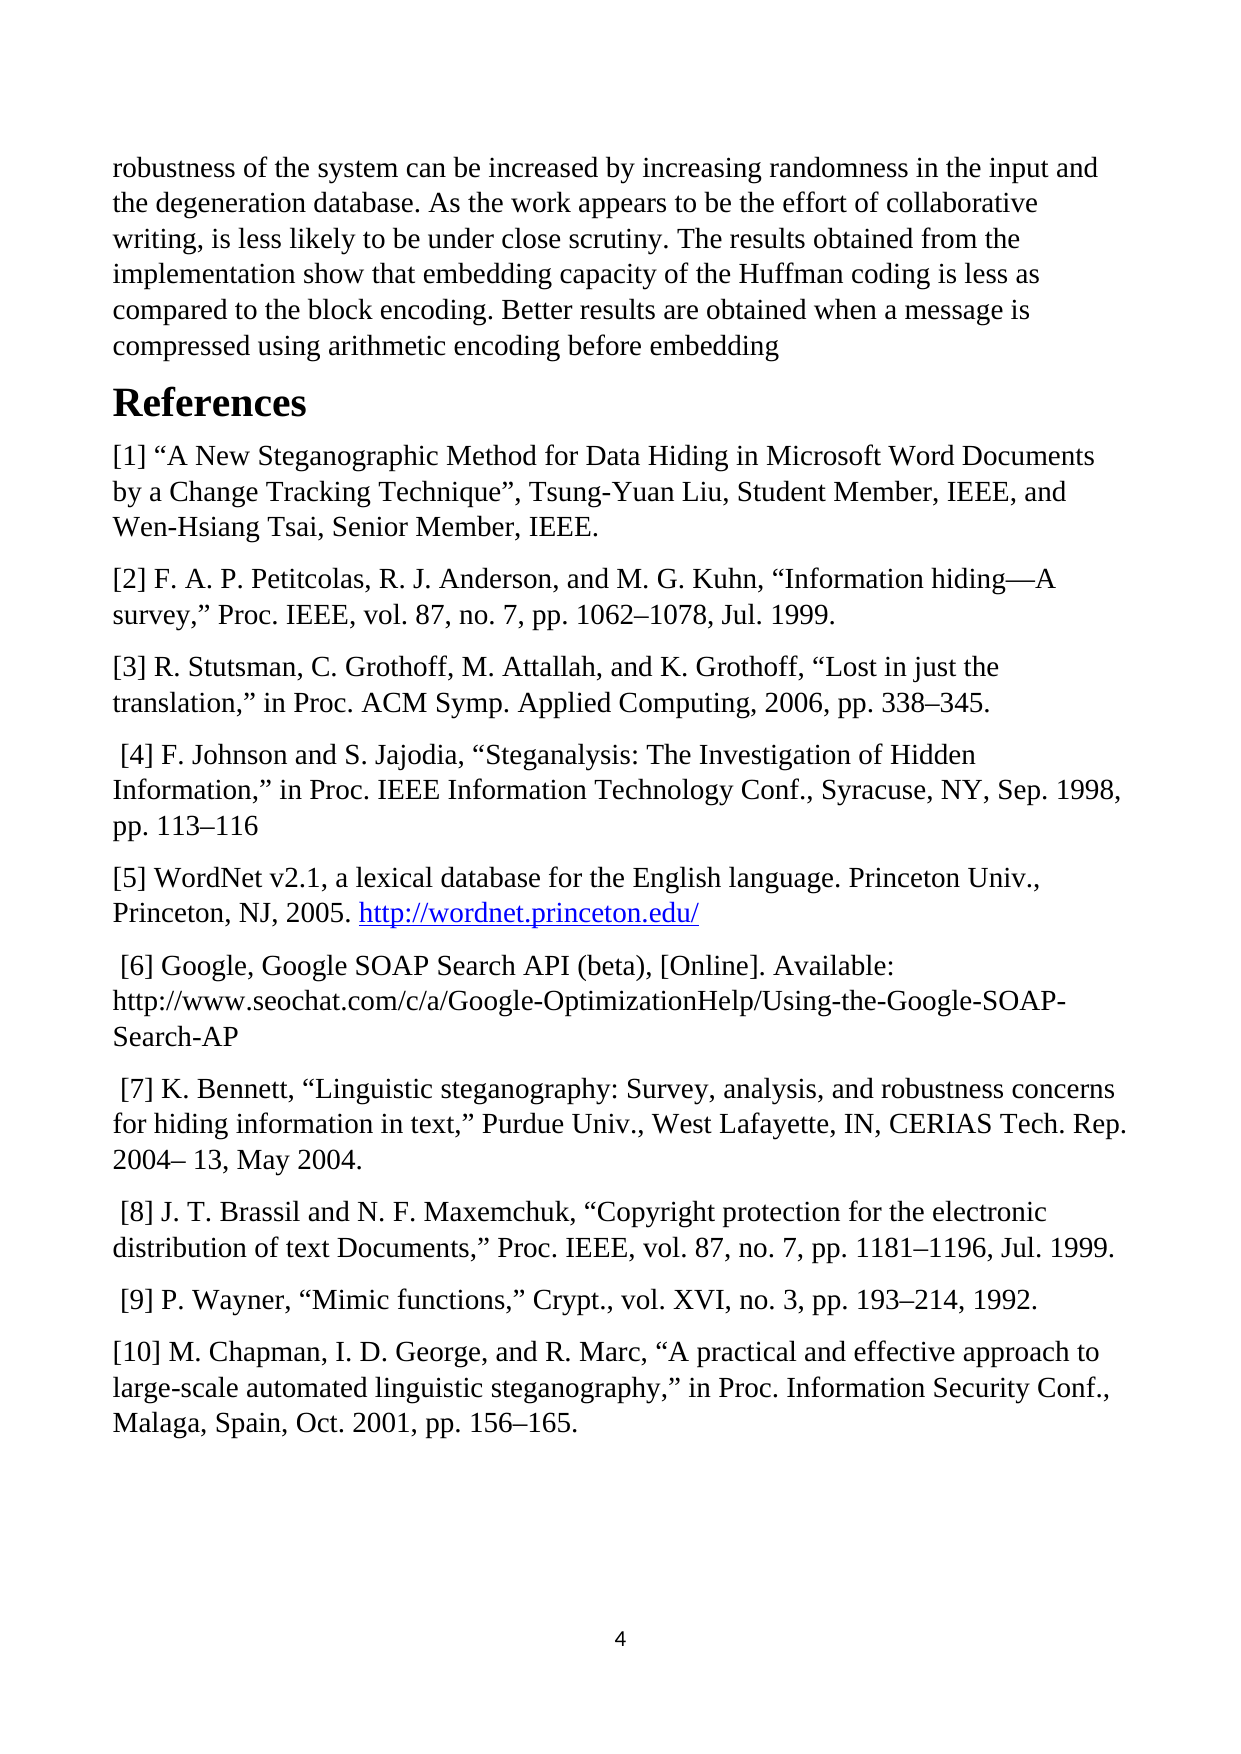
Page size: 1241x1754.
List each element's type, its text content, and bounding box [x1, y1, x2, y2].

text [2] F. A. P. Petitcolas, R. J. Anderson, and M. G. Kuhn, “Information hiding—A survey,” Proc. IEEE, vol. 87, no. 7, pp. 1062–1078, Jul. 1999. [112, 561, 1128, 631]
text [8] J. T. Brassil and N. F. Maxemchuk, “Copyright protection for the electronic distribution of text Documents,” Proc. IEEE, vol. 87, no. 7, pp. 1181–1196, Jul. 1999. [112, 1194, 1128, 1263]
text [112, 150, 1128, 361]
text [3] R. Stutsman, C. Grothoff, M. Attallah, and K. Grothoff, “Lost in just the translation,” in Proc. ACM Symp. Applied Computing, 2006, pp. 338–345. [112, 649, 1128, 718]
text [10] M. Chapman, I. D. George, and R. Marc, “A practical and effective approach to large-scale automated linguistic steganography,” in Proc. Information Security Conf., Malaga, Spain, Oct. 2001, pp. 156–165. [112, 1334, 1128, 1439]
text [4] F. Johnson and S. Jajodia, “Steganalysis: The Investigation of Hidden Information,” in Proc. IEEE Information Technology Conf., Syracuse, NY, Sep. 1998, pp. 113–116 [112, 737, 1128, 841]
text [1] “A New Steganographic Method for Data Hiding in Microsoft Word Documents by a Change Tracking Technique”, Tsung-Yuan Liu, Student Member, IEEE, and Wen-Hsiang Tsai, Senior Member, IEEE. [112, 438, 1128, 543]
text [6] Google, Google SOAP Search API (beta), [Online]. Available: http://www.seochat.com/c/a/Google-OptimizationHelp/Using-the-Google-SOAP-Search-AP [112, 948, 1128, 1052]
text [7] K. Bennett, “Linguistic steganography: Survey, analysis, and robustness concerns for hiding information in text,” Purdue Univ., West Lafayette, IN, CERIAS Tech. Rep. 2004– 13, May 2004. [112, 1071, 1128, 1176]
text [5] WordNet v2.1, a lexical database for the English language. Princeton Univ., Princeton, NJ, 2005. http://wordnet.princeton.edu/ [112, 860, 1128, 929]
text [9] P. Wayner, “Mimic functions,” Crypt., vol. XVI, no. 3, pp. 193–214, 1992. [112, 1282, 1128, 1316]
text References [112, 380, 1128, 426]
